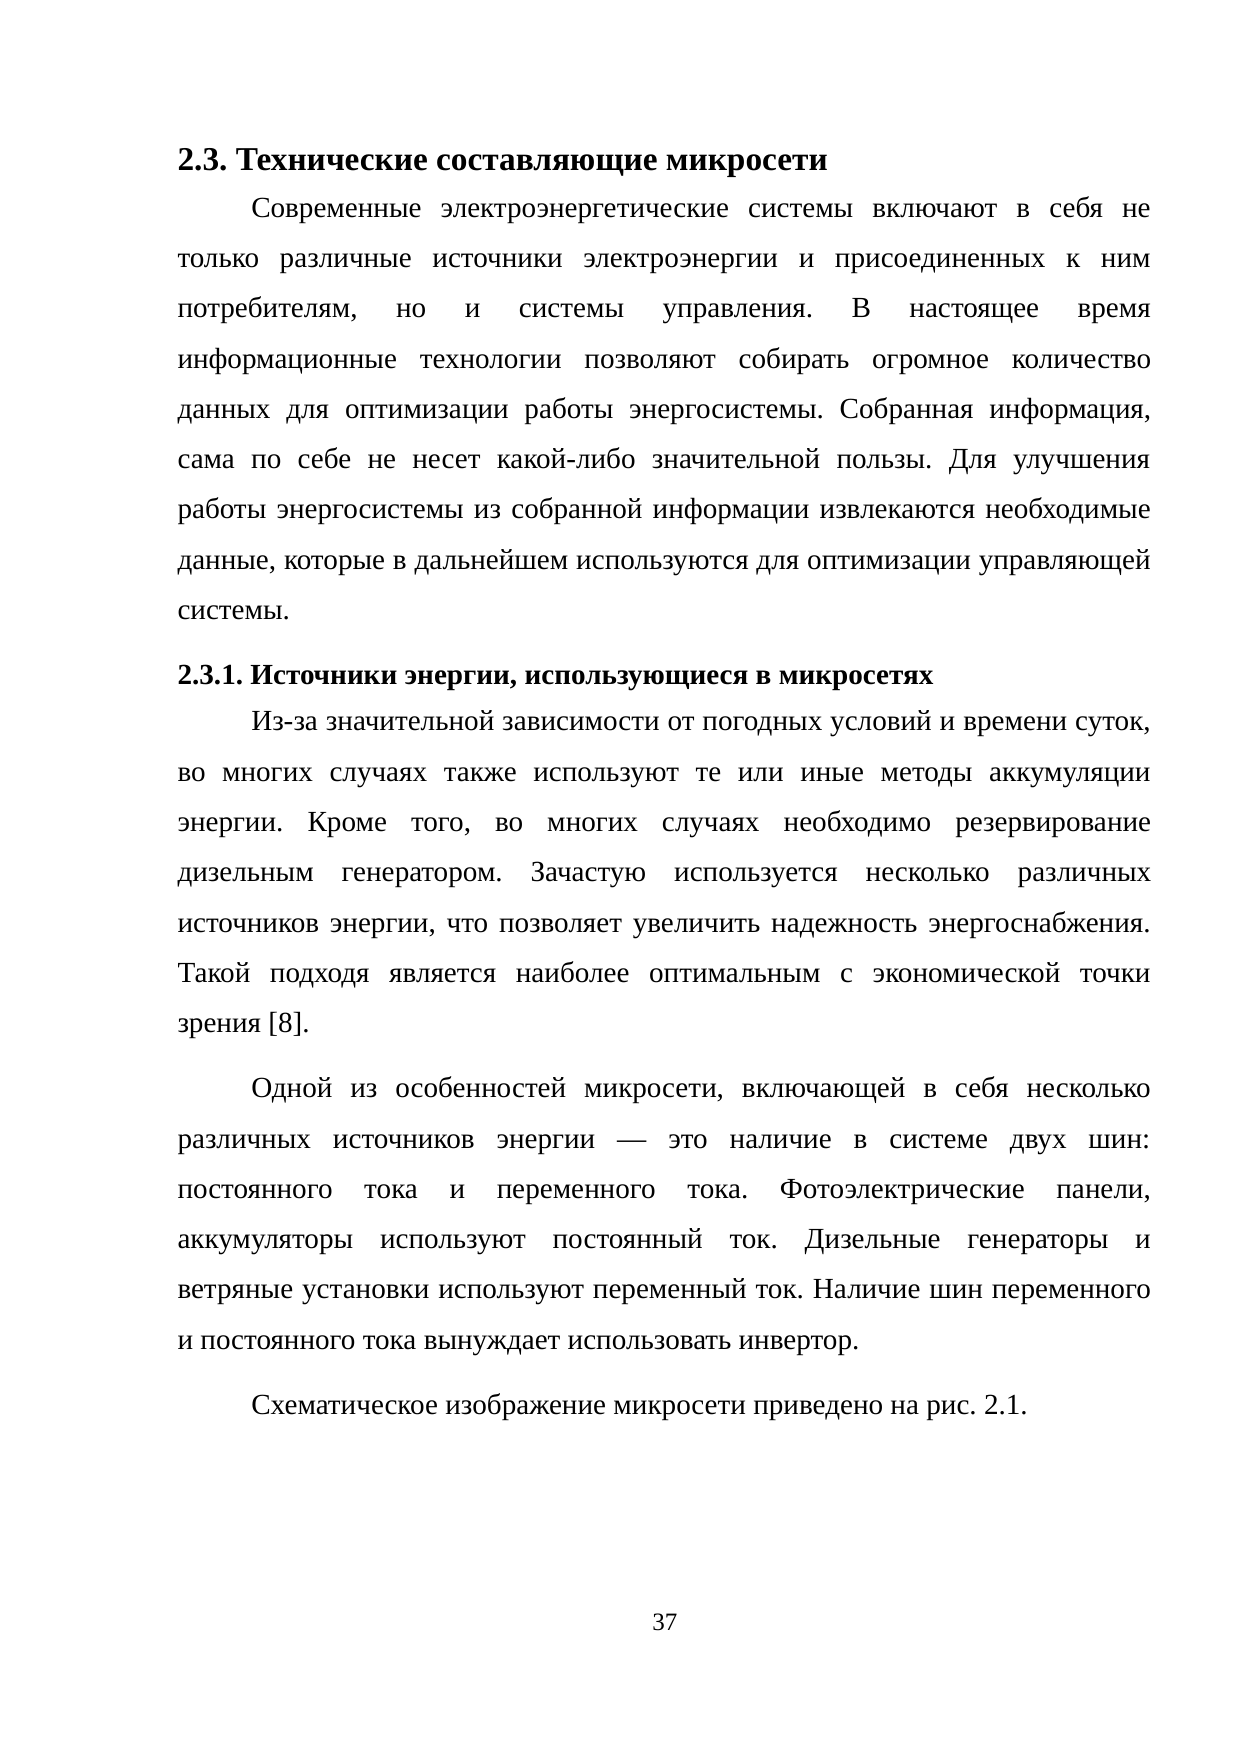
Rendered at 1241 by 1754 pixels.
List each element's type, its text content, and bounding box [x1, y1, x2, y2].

text Современные электроэнергетические системы включают в себя не только различные источники электроэнергии и присоединенных к ним потребителям, но и системы управления. В настоящее время информационные технологии позволяют собирать огромное количество данных для оптимизации работы энергосистемы. Собранная информация, сама по себе не несет какой-либо значительной пользы. Для улучшения работы энергосистемы из собранной информации извлекаются необходимые данные, которые в дальнейшем используются для оптимизации управляющей системы. [177, 190, 1152, 626]
text Из-за значительной зависимости от погодных условий и времени суток, во многих случаях также используют те или иные методы аккумуляции энергии. Кроме того, во многих случаях необходимо резервирование дизельным генератором. Зачастую используется несколько различных источников энергии, что позволяет увеличить надежность энергоснабжения. Такой подходя является наиболее оптимальным с экономической точки зрения [8]. [177, 703, 1152, 1039]
text Одной из особенностей микросети, включающей в себя несколько различных источников энергии — это наличие в системе двух шин: постоянного тока и переменного тока. Фотоэлектрические панели, аккумуляторы используют постоянный ток. Дизельные генераторы и ветряные установки используют переменный ток. Наличие шин переменного и постоянного тока вынуждает использовать инвертор. [177, 1070, 1152, 1356]
subtitle 2.3. Технические составляющие микросети [177, 139, 1152, 177]
text Схематическое изображение микросети приведено на рис. 2.1. [177, 1387, 1152, 1421]
subtitle 2.3.1. Источники энергии, использующиеся в микросетях [177, 657, 1152, 691]
